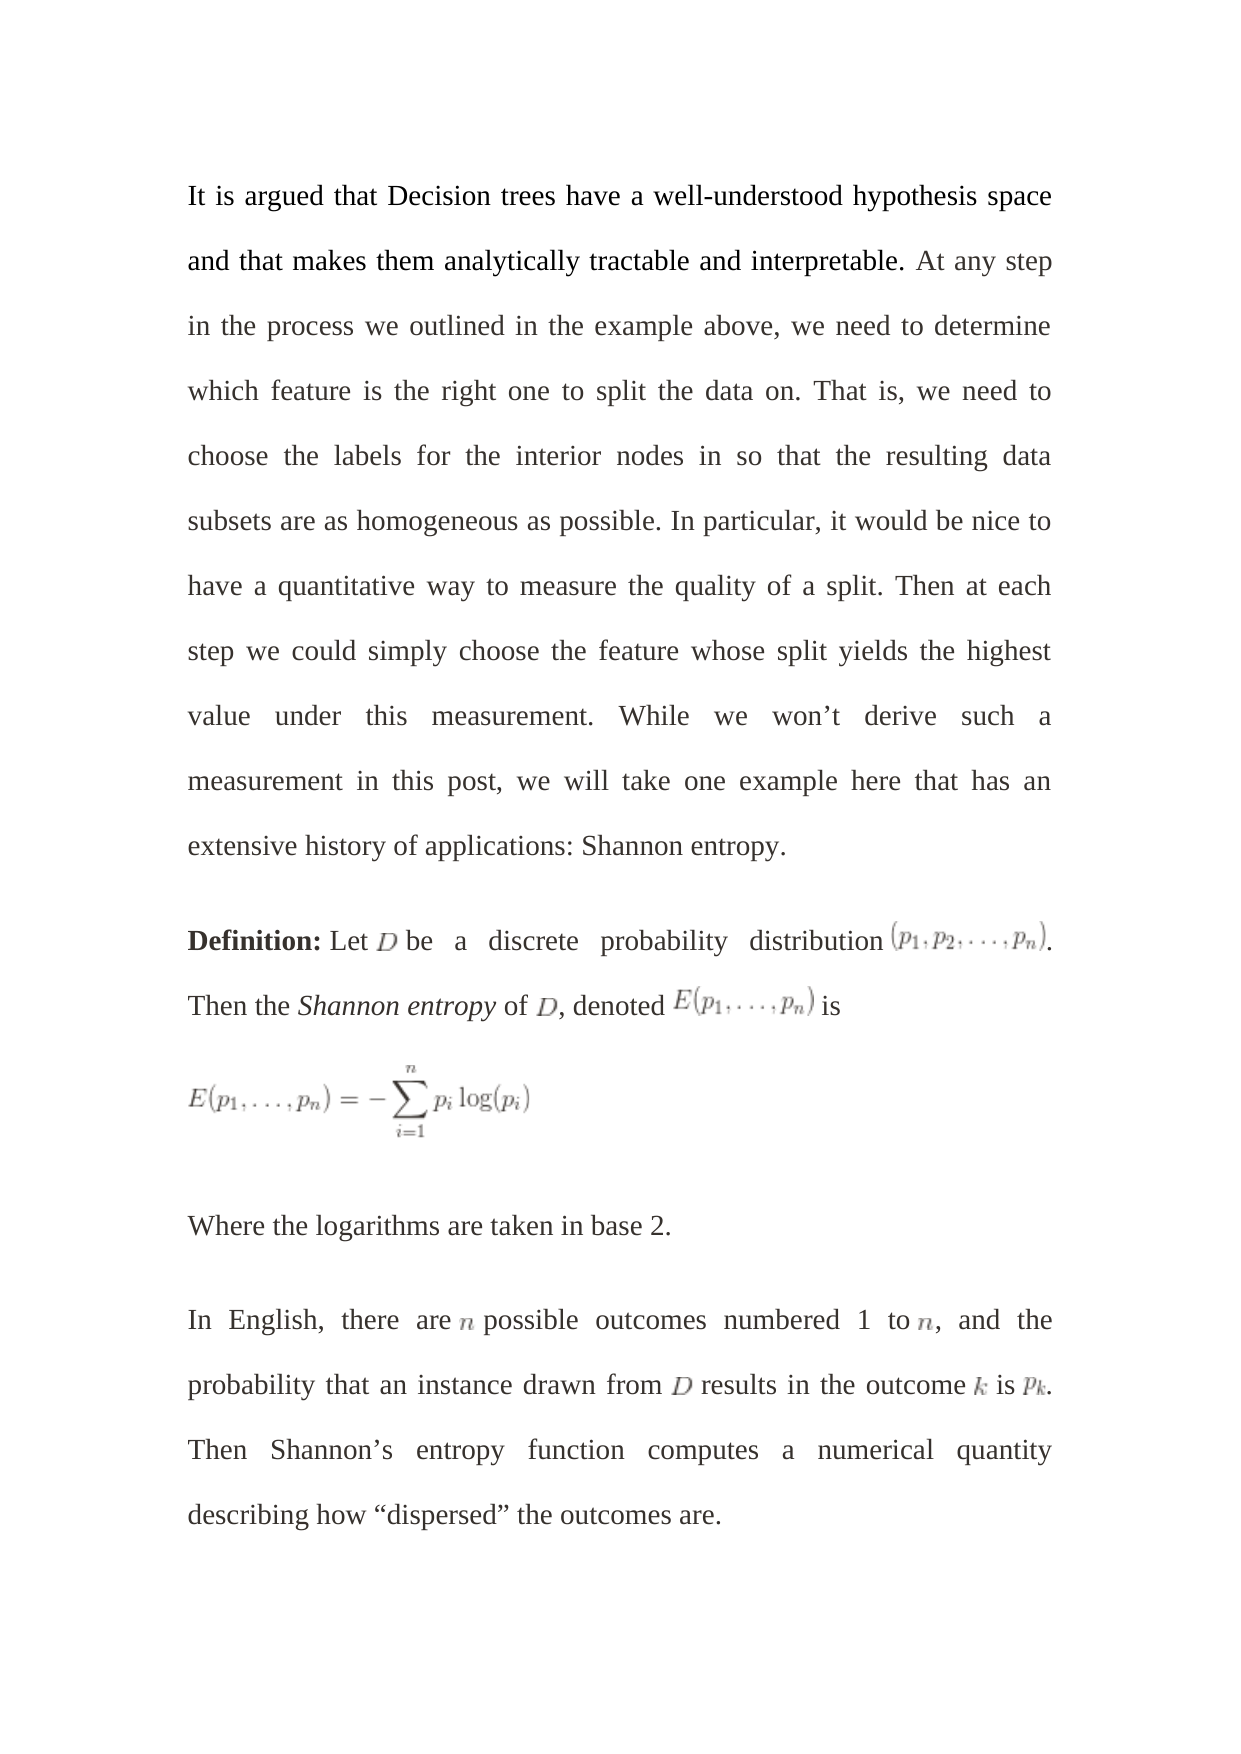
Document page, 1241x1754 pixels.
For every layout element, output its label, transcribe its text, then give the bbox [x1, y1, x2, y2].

picture [535, 998, 558, 1016]
text Definition: Let be a discrete probability distribution . Then the Shannon entropy of , denoted is [187, 906, 1053, 1036]
picture [891, 921, 1046, 951]
picture [459, 1318, 476, 1330]
picture [973, 1377, 989, 1395]
picture [672, 986, 814, 1016]
picture [917, 1318, 935, 1330]
picture [187, 1065, 530, 1139]
text It is argued that Decision trees have a well-understood hypothesis space and that makes them analytically tractable and interpretable. At any step in the process we outlined in the example above, we need to determine which feature is the right one to split the data on. That is, we need to choose the labels for the interior nodes in so that the resulting data subsets are as homogeneous as possible. In particular, it would be nice to have a quantitative way to measure the quality of a split. Then at each step we could simply choose the feature whose split yields the highest value under this measurement. While we won’t derive such a measurement in this post, we will take one example here that has an extensive history of applications: Shannon entropy. [187, 713, 1053, 877]
text It is argued that Decision trees have a well-understood hypothesis space and that makes them analytically tractable and interpretable. At any step in the process we outlined in the example above, we need to determine which feature is the right one to split the data on. That is, we need to choose the labels for the interior nodes in so that the resulting data subsets are as homogeneous as possible. In particular, it would be nice to have a quantitative way to measure the quality of a split. Then at each step we could simply choose the feature whose split yields the highest value under this measurement. While we won’t derive such a measurement in this post, we will take one example here that has an extensive history of applications: Shannon entropy. [187, 162, 1053, 712]
text Where the logarithms are taken in base 2. [187, 1192, 1053, 1257]
picture [375, 933, 399, 951]
picture [670, 1377, 694, 1395]
picture [1022, 1377, 1046, 1395]
text In English, there are possible outcomes numbered 1 to , and the probability that an instance drawn from results in the outcome is . Then Shannon’s entropy function computes a numerical quantity describing how “dispersed” the outcomes are. [187, 1286, 1053, 1546]
